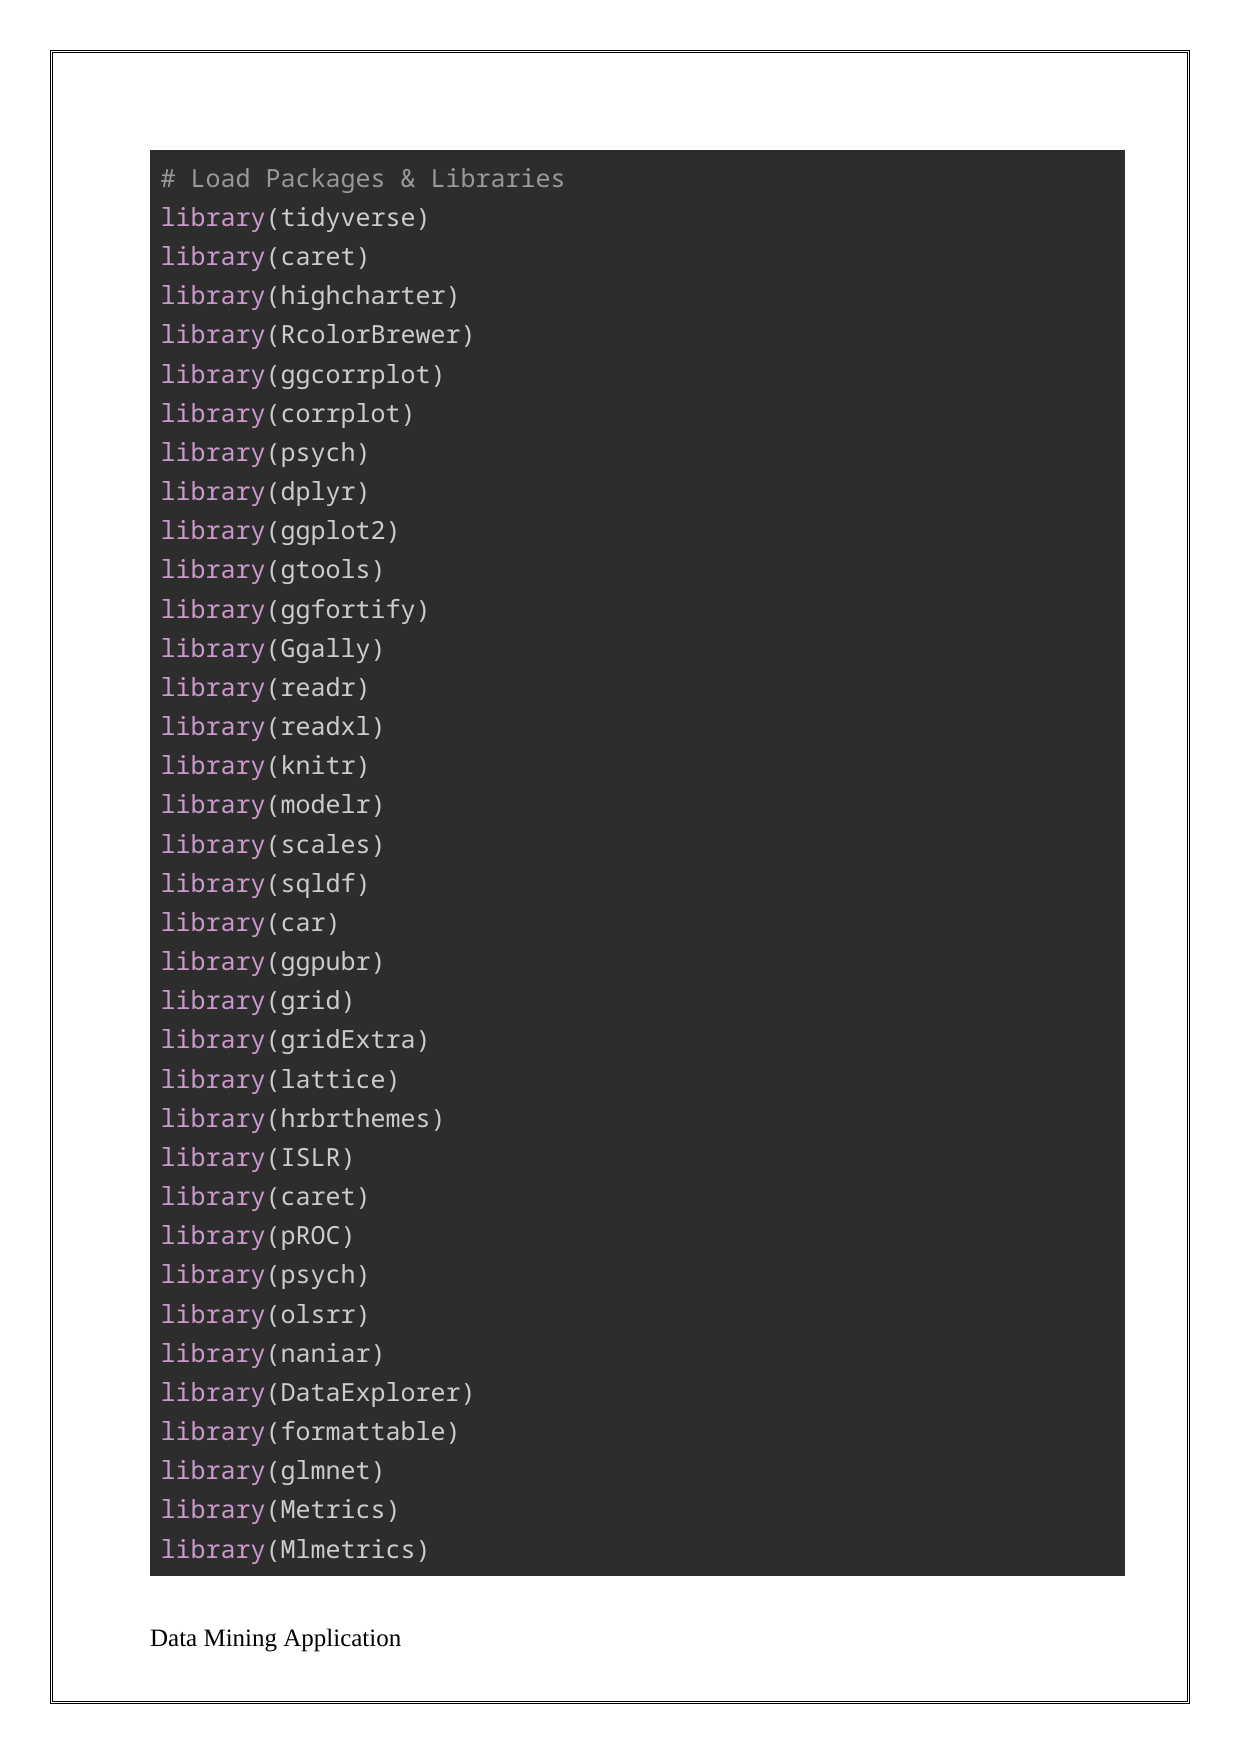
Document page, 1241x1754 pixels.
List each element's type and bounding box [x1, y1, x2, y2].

table_header [150, 150, 1125, 1576]
